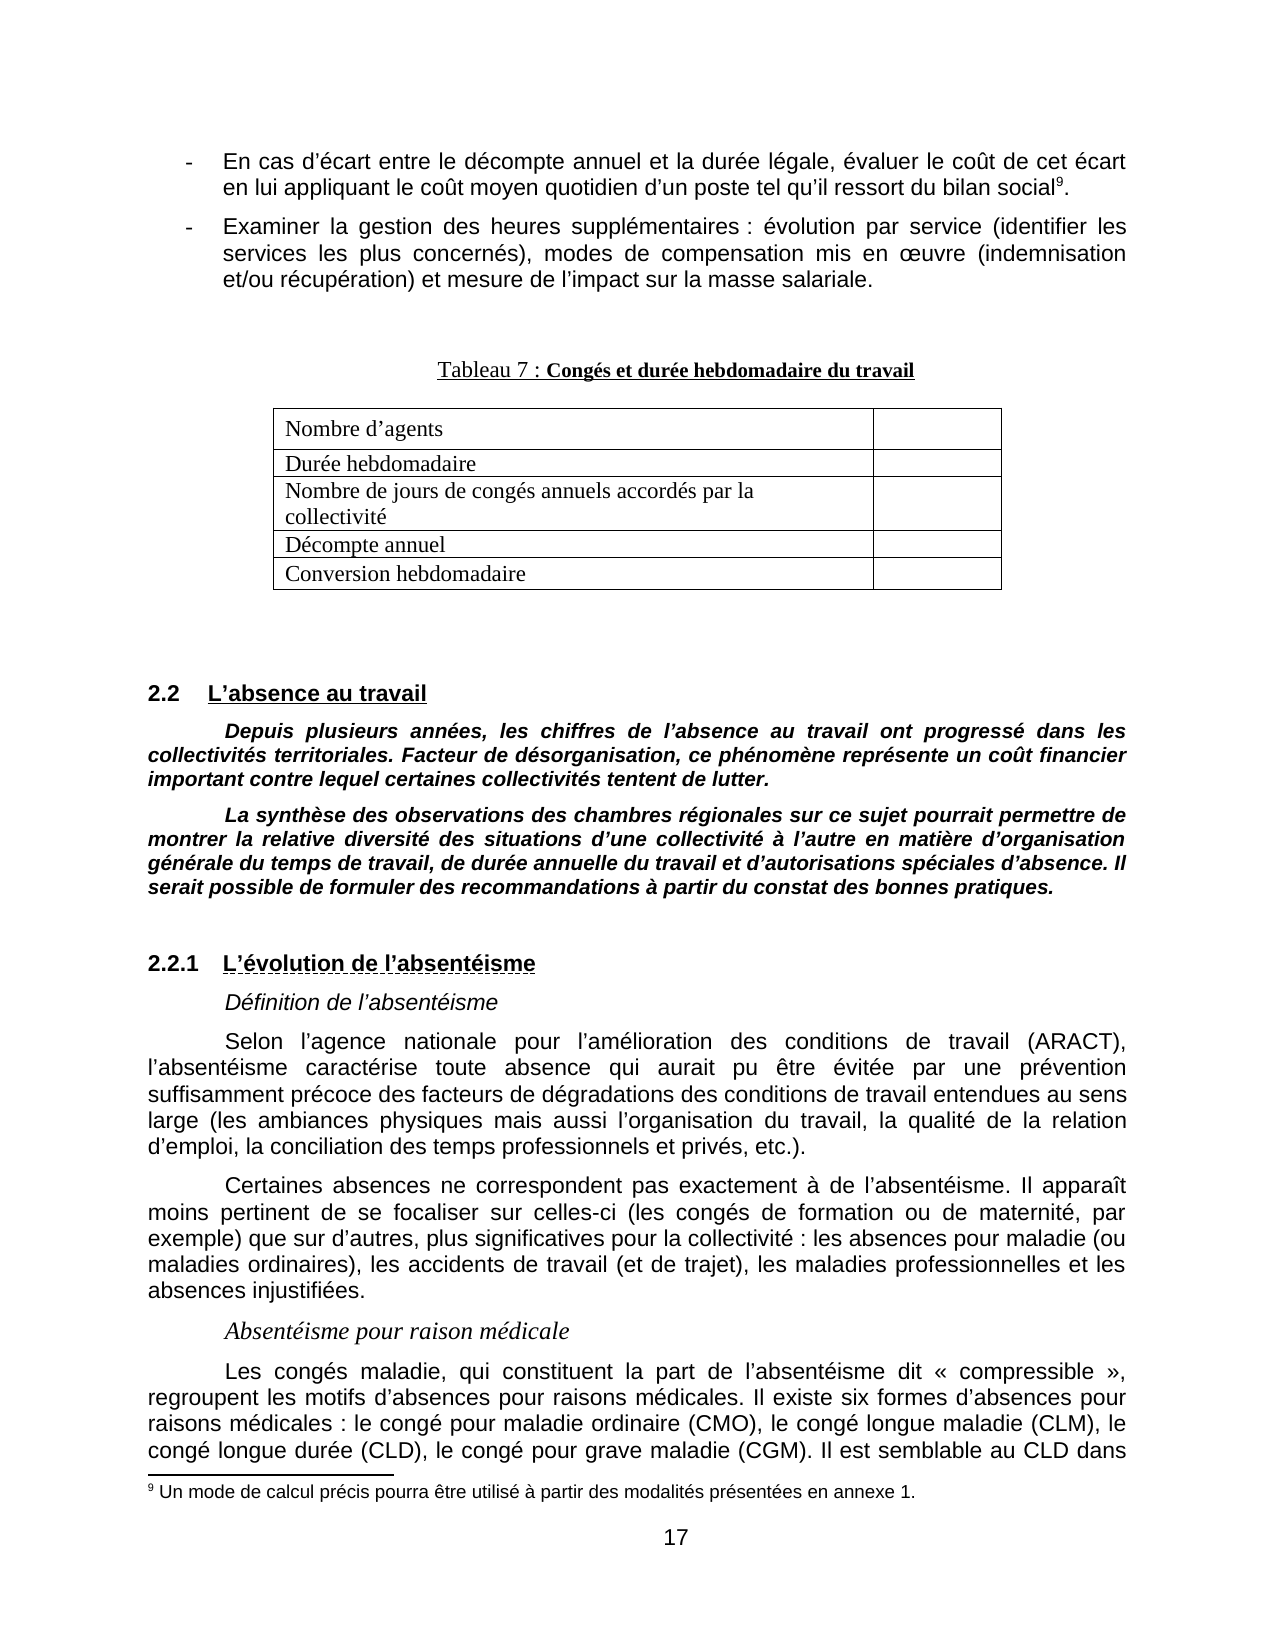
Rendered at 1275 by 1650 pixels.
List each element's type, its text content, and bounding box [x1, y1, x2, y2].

text La synthèse des observations des chambres régionales sur ce sujet pourrait permettre de montrer la relative diversité des situations d’une collectivité à l’autre en matière d’organisation générale du temps de travail, de durée annuelle du travail et d’autorisations spéciales d’absence. Il serait possible de formuler des recommandations à partir du constat des bonnes pratiques. [148, 803, 1127, 899]
table_cell [874, 477, 1001, 530]
text Certaines absences ne correspondent pas exactement à de l’absentéisme. Il apparaît moins pertinent de se focaliser sur celles-ci (les congés de formation ou de maternité, par exemple) que sur d’autres, plus significatives pour la collectivité : les absences pour maladie (ou maladies ordinaires), les accidents de travail (et de trajet), les maladies professionnelles et les absences injustifiées. [148, 1172, 1127, 1304]
text Congés et durée hebdomadaire du travail [148, 356, 1127, 382]
text En cas d’écart entre le décompte annuel et la durée légale, évaluer le coût de cet écart en lui appliquant le coût moyen quotidien d’un poste tel qu’il ressort du bilan social. [185, 148, 1127, 201]
text Définition de l’absentéisme [148, 989, 1127, 1015]
table_cell Nombre de jours de congés annuels accordés par la collectivité [274, 477, 873, 530]
text Depuis plusieurs années, les chiffres de l’absence au travail ont progressé dans les collectivités territoriales. Facteur de désorganisation, ce phénomène représente un coût financier important contre lequel certaines collectivités tentent de lutter. [148, 718, 1127, 790]
subtitle L’absence au travail [148, 680, 1127, 706]
text Absentéisme pour raison médicale [148, 1316, 1127, 1345]
table_cell Décompte annuel [274, 531, 873, 557]
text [148, 1358, 1127, 1463]
table_header Nombre d’agents [274, 409, 873, 448]
table_header [874, 409, 1001, 448]
subtitle L’évolution de l’absentéisme [148, 950, 1127, 976]
table_cell [874, 450, 1001, 476]
table_cell [874, 558, 1001, 588]
table_cell [874, 531, 1001, 557]
text Selon l’agence nationale pour l’amélioration des conditions de travail (ARACT), l’absentéisme caractérise toute absence qui aurait pu être évitée par une prévention suffisamment précoce des facteurs de dégradations des conditions de travail entendues au sens large (les ambiances physiques mais aussi l’organisation du travail, la qualité de la relation d’emploi, la conciliation des temps professionnels et privés, etc.). [148, 1028, 1127, 1159]
table_cell Conversion hebdomadaire [274, 558, 873, 588]
table_cell Durée hebdomadaire [274, 450, 873, 476]
text Examiner la gestion des heures supplémentaires : évolution par service (identifier les services les plus concernés), modes de compensation mis en œuvre (indemnisation et/ou récupération) et mesure de l’impact sur la masse salariale. [185, 213, 1127, 292]
